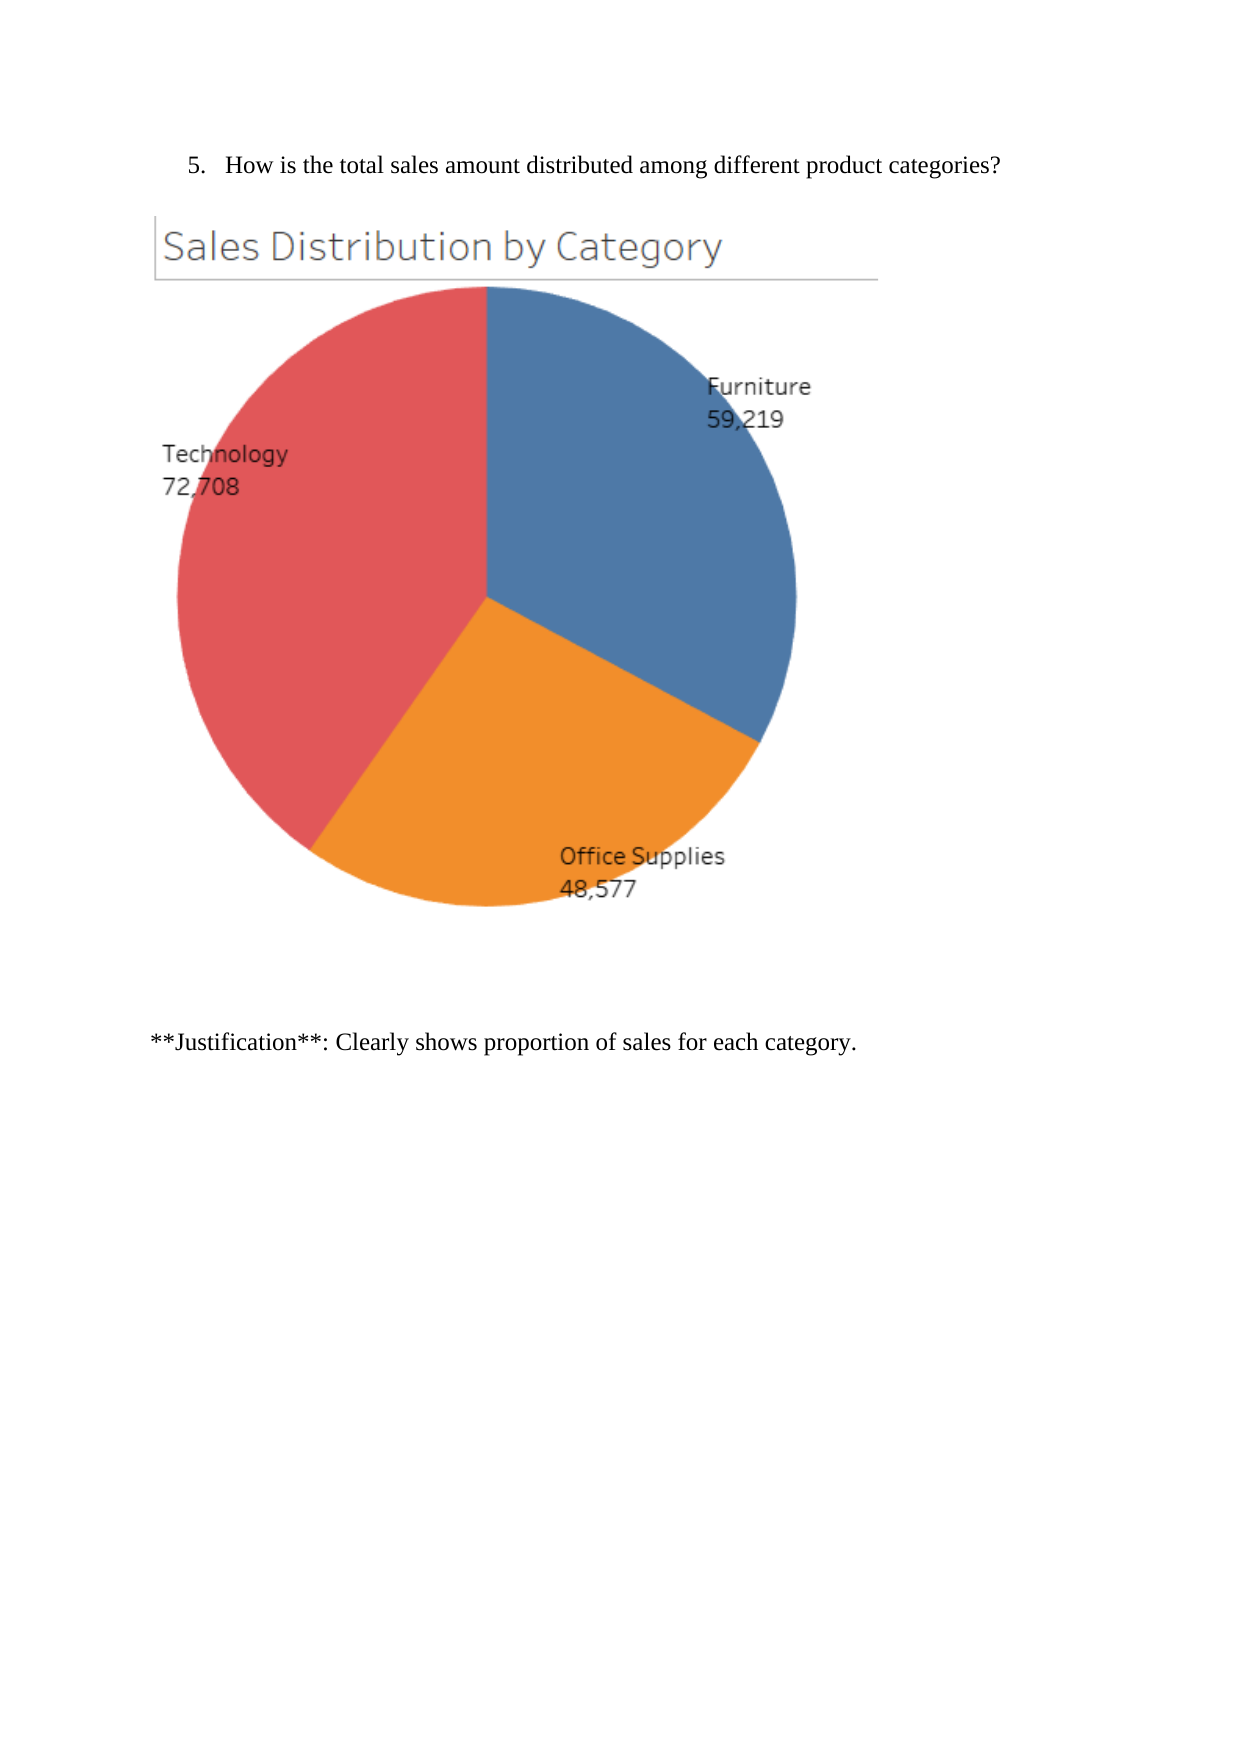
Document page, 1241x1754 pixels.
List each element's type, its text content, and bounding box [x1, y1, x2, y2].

text **Justification**: Clearly shows proportion of sales for each category. [150, 1027, 1090, 1055]
list How is the total sales amount distributed among different product categories? [187, 150, 1090, 179]
picture [150, 216, 879, 957]
